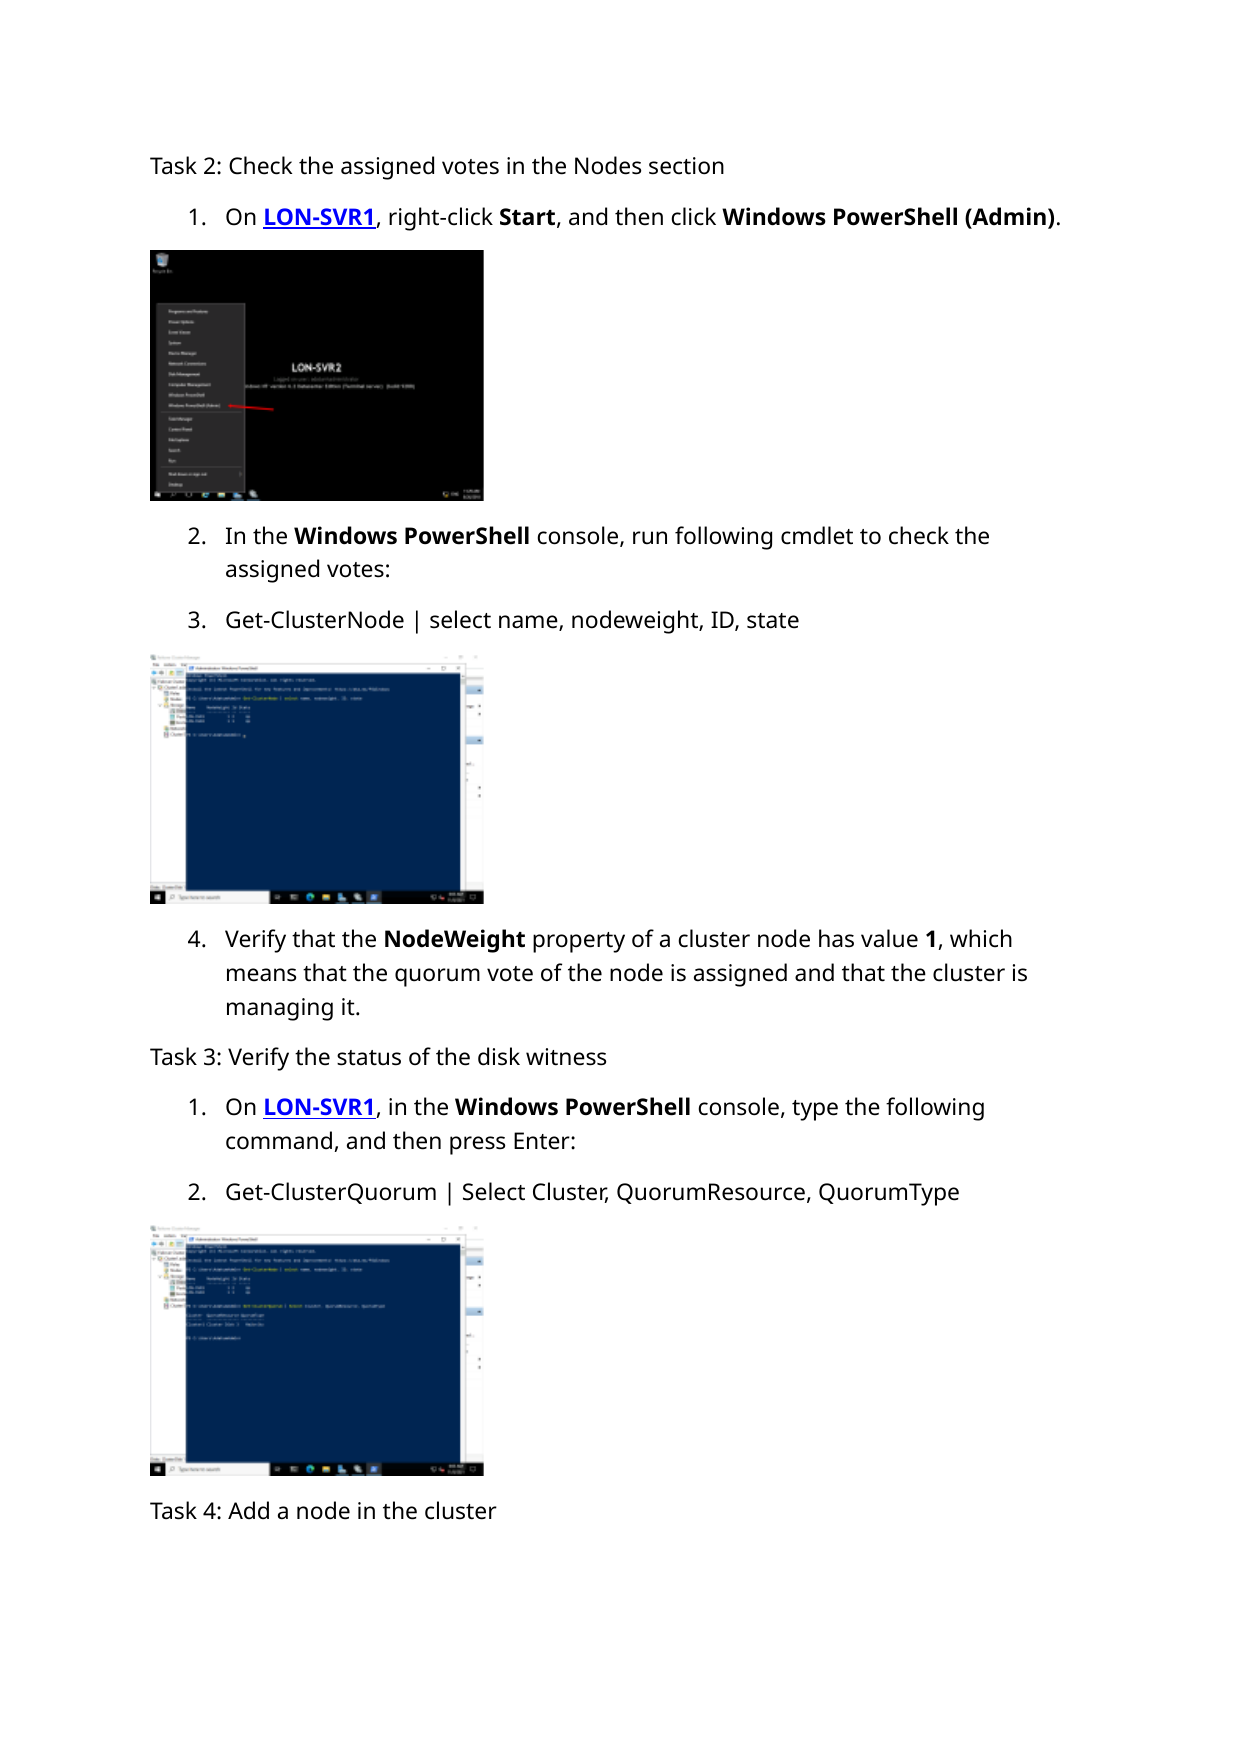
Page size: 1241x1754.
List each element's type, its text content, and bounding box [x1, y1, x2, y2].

list Verify that the NodeWeight property of a cluster node has value 1, which means that the quorum vote of the node is assigned and that the cluster is managing it. [187, 923, 1090, 1022]
picture [150, 250, 484, 501]
list Get-ClusterQuorum | Select Cluster, QuorumResource, QuorumType [187, 1175, 1090, 1207]
list In the Windows PowerShell console, run following cmdlet to check the assigned votes: [187, 519, 1090, 584]
text Task 3: Verify the status of the disk witness [150, 1041, 1090, 1072]
picture [150, 1225, 484, 1476]
text Task 4: Add a node in the cluster [150, 1494, 1090, 1526]
picture [150, 654, 484, 904]
list Get-ClusterNode | select name, nodeweight, ID, state [187, 604, 1090, 635]
list On LON-SVR1, right-click Start, and then click Windows PowerShell (Admin). [187, 200, 1090, 232]
list On LON-SVR1, in the Windows PowerShell console, type the following command, and then press Enter: [187, 1091, 1090, 1156]
text Task 2: Check the assigned votes in the Nodes section [150, 150, 1090, 181]
